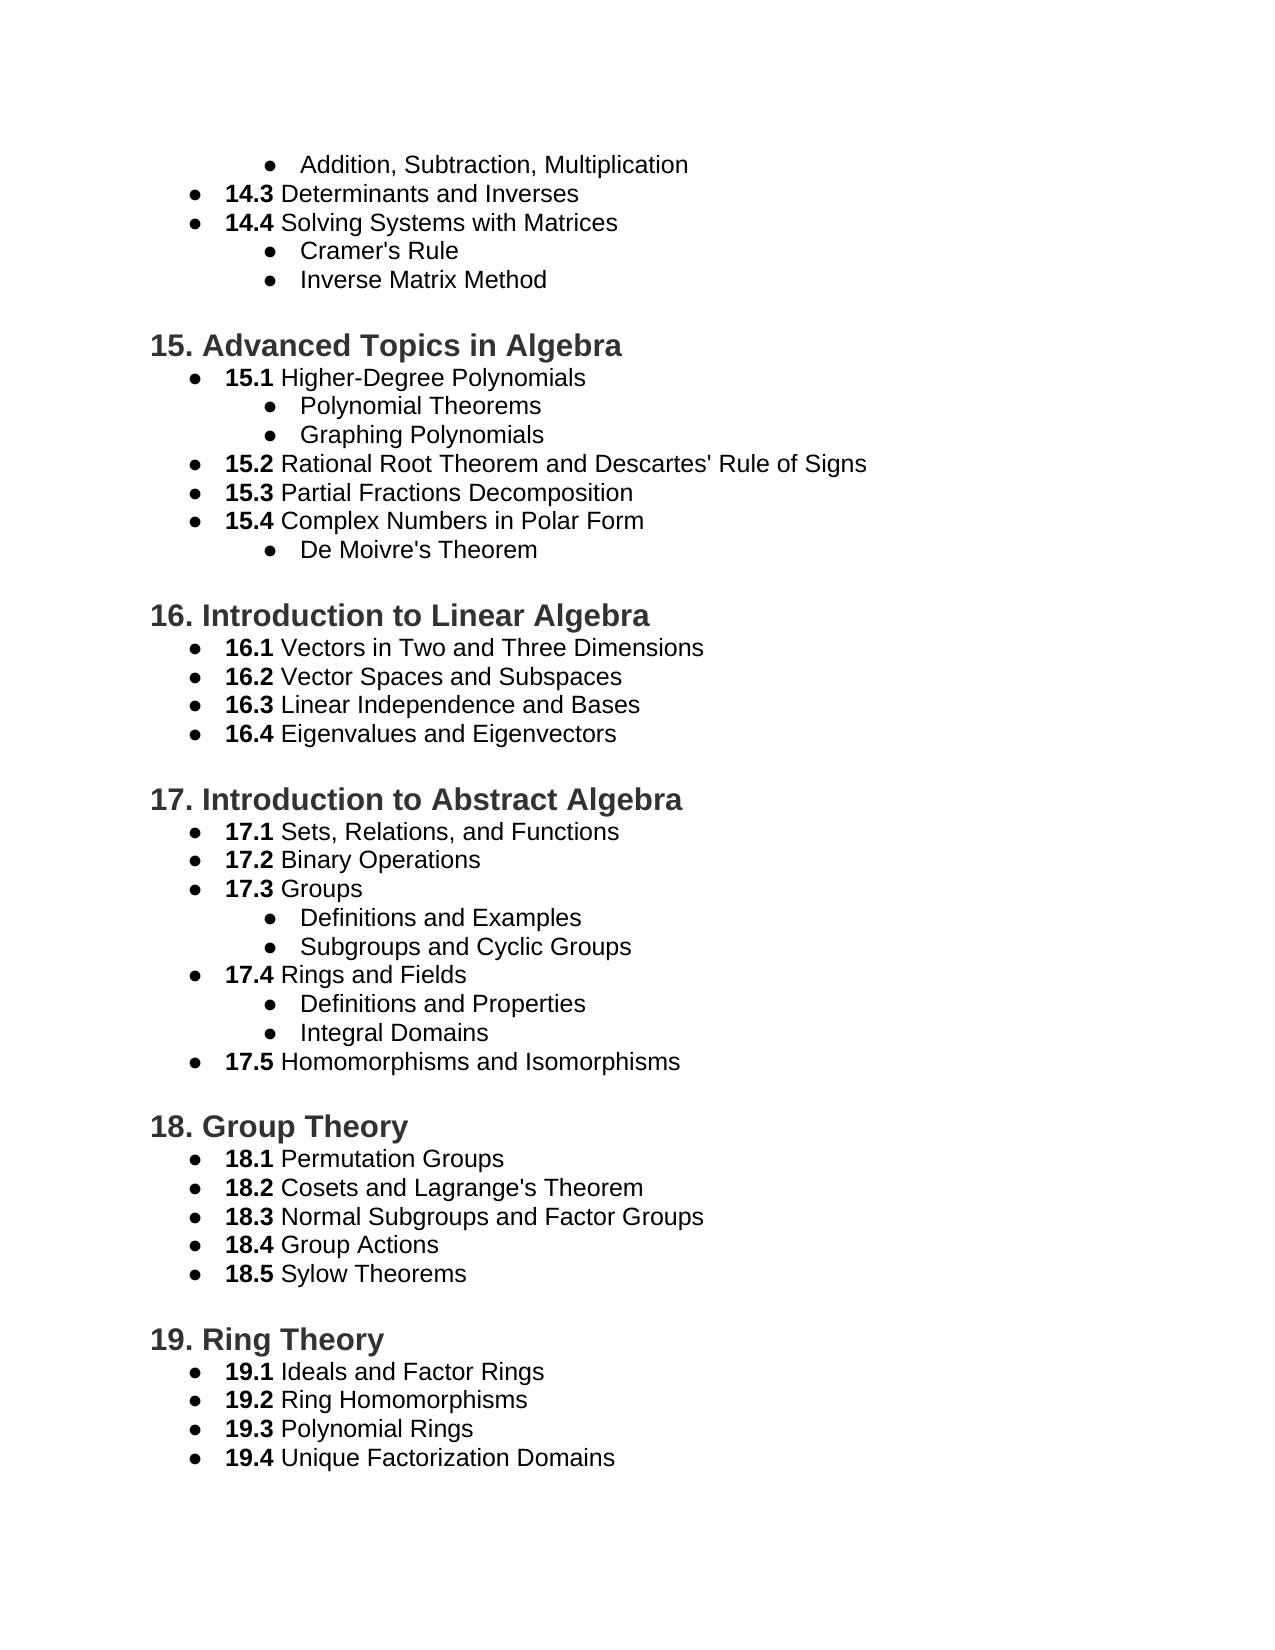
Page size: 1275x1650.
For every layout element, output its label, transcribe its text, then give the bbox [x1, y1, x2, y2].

list Polynomial Theorems [262, 391, 1125, 420]
list 19.1 Ideals and Factor Rings [187, 1357, 1125, 1386]
list 14.4 Solving Systems with Matrices [187, 207, 1125, 236]
list 18.2 Cosets and Lagrange's Theorem [187, 1173, 1125, 1202]
list 18.5 Sylow Theorems [187, 1259, 1125, 1288]
list 14.3 Determinants and Inverses [187, 179, 1125, 207]
subtitle 18. Group Theory [150, 1108, 1125, 1144]
list 19.4 Unique Factorization Domains [187, 1443, 1125, 1472]
list 15.2 Rational Root Theorem and Descartes' Rule of Signs [187, 449, 1125, 478]
list 15.3 Partial Fractions Decomposition [187, 478, 1125, 506]
list Definitions and Properties [262, 989, 1125, 1018]
subtitle 15. Advanced Topics in Algebra [150, 327, 1125, 363]
subtitle 19. Ring Theory [150, 1321, 1125, 1357]
list Graphing Polynomials [262, 420, 1125, 449]
list Addition, Subtraction, Multiplication [262, 150, 1125, 179]
list 17.2 Binary Operations [187, 845, 1125, 874]
list 18.3 Normal Subgroups and Factor Groups [187, 1202, 1125, 1230]
list 17.3 Groups [187, 874, 1125, 903]
list 16.1 Vectors in Two and Three Dimensions [187, 633, 1125, 661]
list 15.1 Higher-Degree Polynomials [187, 363, 1125, 391]
list 16.3 Linear Independence and Bases [187, 690, 1125, 719]
list Subgroups and Cyclic Groups [262, 932, 1125, 960]
list 19.3 Polynomial Rings [187, 1414, 1125, 1443]
list 17.1 Sets, Relations, and Functions [187, 817, 1125, 845]
list 16.2 Vector Spaces and Subspaces [187, 661, 1125, 690]
list 15.4 Complex Numbers in Polar Form [187, 506, 1125, 535]
list Integral Domains [262, 1018, 1125, 1047]
list 17.5 Homomorphisms and Isomorphisms [187, 1047, 1125, 1075]
list Inverse Matrix Method [262, 265, 1125, 294]
list 19.2 Ring Homomorphisms [187, 1386, 1125, 1414]
list 16.4 Eigenvalues and Eigenvectors [187, 719, 1125, 748]
list De Moivre's Theorem [262, 535, 1125, 564]
list 17.4 Rings and Fields [187, 960, 1125, 989]
list 18.4 Group Actions [187, 1230, 1125, 1259]
subtitle 17. Introduction to Abstract Algebra [150, 781, 1125, 817]
list Definitions and Examples [262, 903, 1125, 932]
list 18.1 Permutation Groups [187, 1144, 1125, 1173]
subtitle 16. Introduction to Linear Algebra [150, 597, 1125, 633]
list Cramer's Rule [262, 236, 1125, 265]
